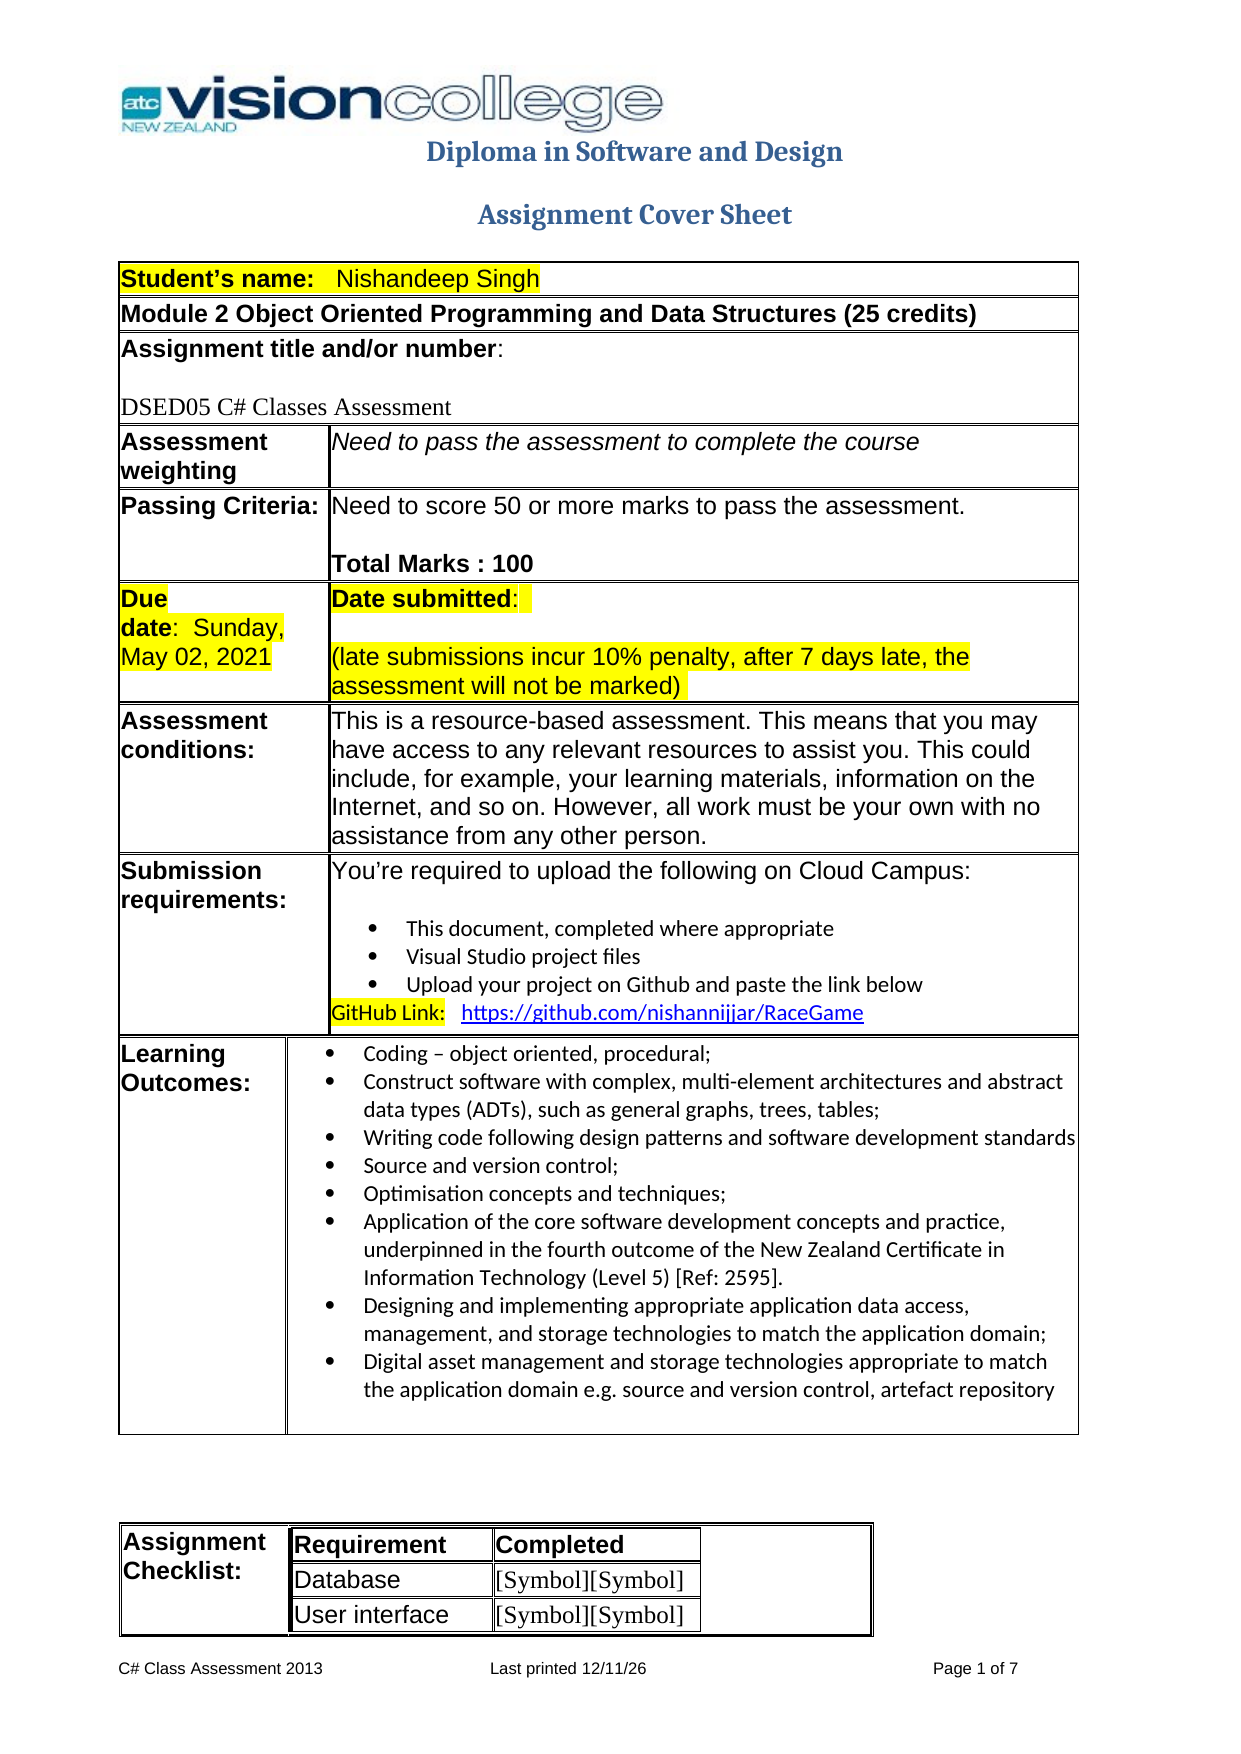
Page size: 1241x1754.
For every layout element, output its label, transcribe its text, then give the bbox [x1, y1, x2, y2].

table_cell Assessment weighting [120, 426, 328, 486]
table_cell Passing Criteria: [120, 490, 328, 579]
table_cell Submission requirements: [120, 855, 328, 1034]
table_cell You’re required to upload the following on Cloud Campus: This document, completed where appropriate Visual Studio project files Upload your project on Github and paste the link below GitHub Link: https://github.com/nishannijjar/RaceGame [331, 855, 1078, 1034]
table_header Student’s name: Nishandeep Singh [120, 263, 1078, 294]
table_header [289, 1526, 870, 1634]
table_cell Learning Outcomes: [120, 1038, 285, 1433]
text Assignment Cover Sheet [154, 198, 1122, 232]
table_cell This is a resource-based assessment. This means that you may have access to any relevant resources to assist you. This could include, for example, your learning materials, information on the Internet, and so on. However, all work must be your own with no assistance from any other person. [331, 705, 1078, 851]
text Diploma in Software and Design [154, 136, 1122, 169]
table_cell Need to score 50 or more marks to pass the assessment. Total Marks : 100 [331, 490, 1078, 579]
table_cell Module 2 Object Oriented Programming and Data Structures (25 credits) [120, 298, 1078, 329]
picture [118, 65, 684, 136]
table_cell Assessment conditions: [120, 705, 328, 851]
table_cell Need to pass the assessment to complete the course [331, 426, 1078, 486]
table_cell Assignment title and/or number: DSED05 C# Classes Assessment [120, 333, 1078, 423]
table_cell Coding – object oriented, procedural; Construct software with complex, multi-element architectures and abstract data types (ADTs), such as general graphs, trees, tables; Writing code following design patterns and software development standards Source and version control; Optimisation concepts and techniques; Application of the core software development concepts and practice, underpinned in the fourth outcome of the New Zealand Certificate in Information Technology (Level 5) [Ref: 2595]. Designing and implementing appropriate application data access, management, and storage technologies to match the application domain; Digital asset management and storage technologies appropriate to match the application domain e.g. source and version control, artefact repository [288, 1038, 1078, 1433]
table_cell Date submitted: (late submissions incur 10% penalty, after 7 days late, the assessment will not be marked) [331, 583, 1078, 701]
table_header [122, 1524, 289, 1634]
table_cell Due date: Sunday, May 02, 2021 [120, 583, 328, 701]
